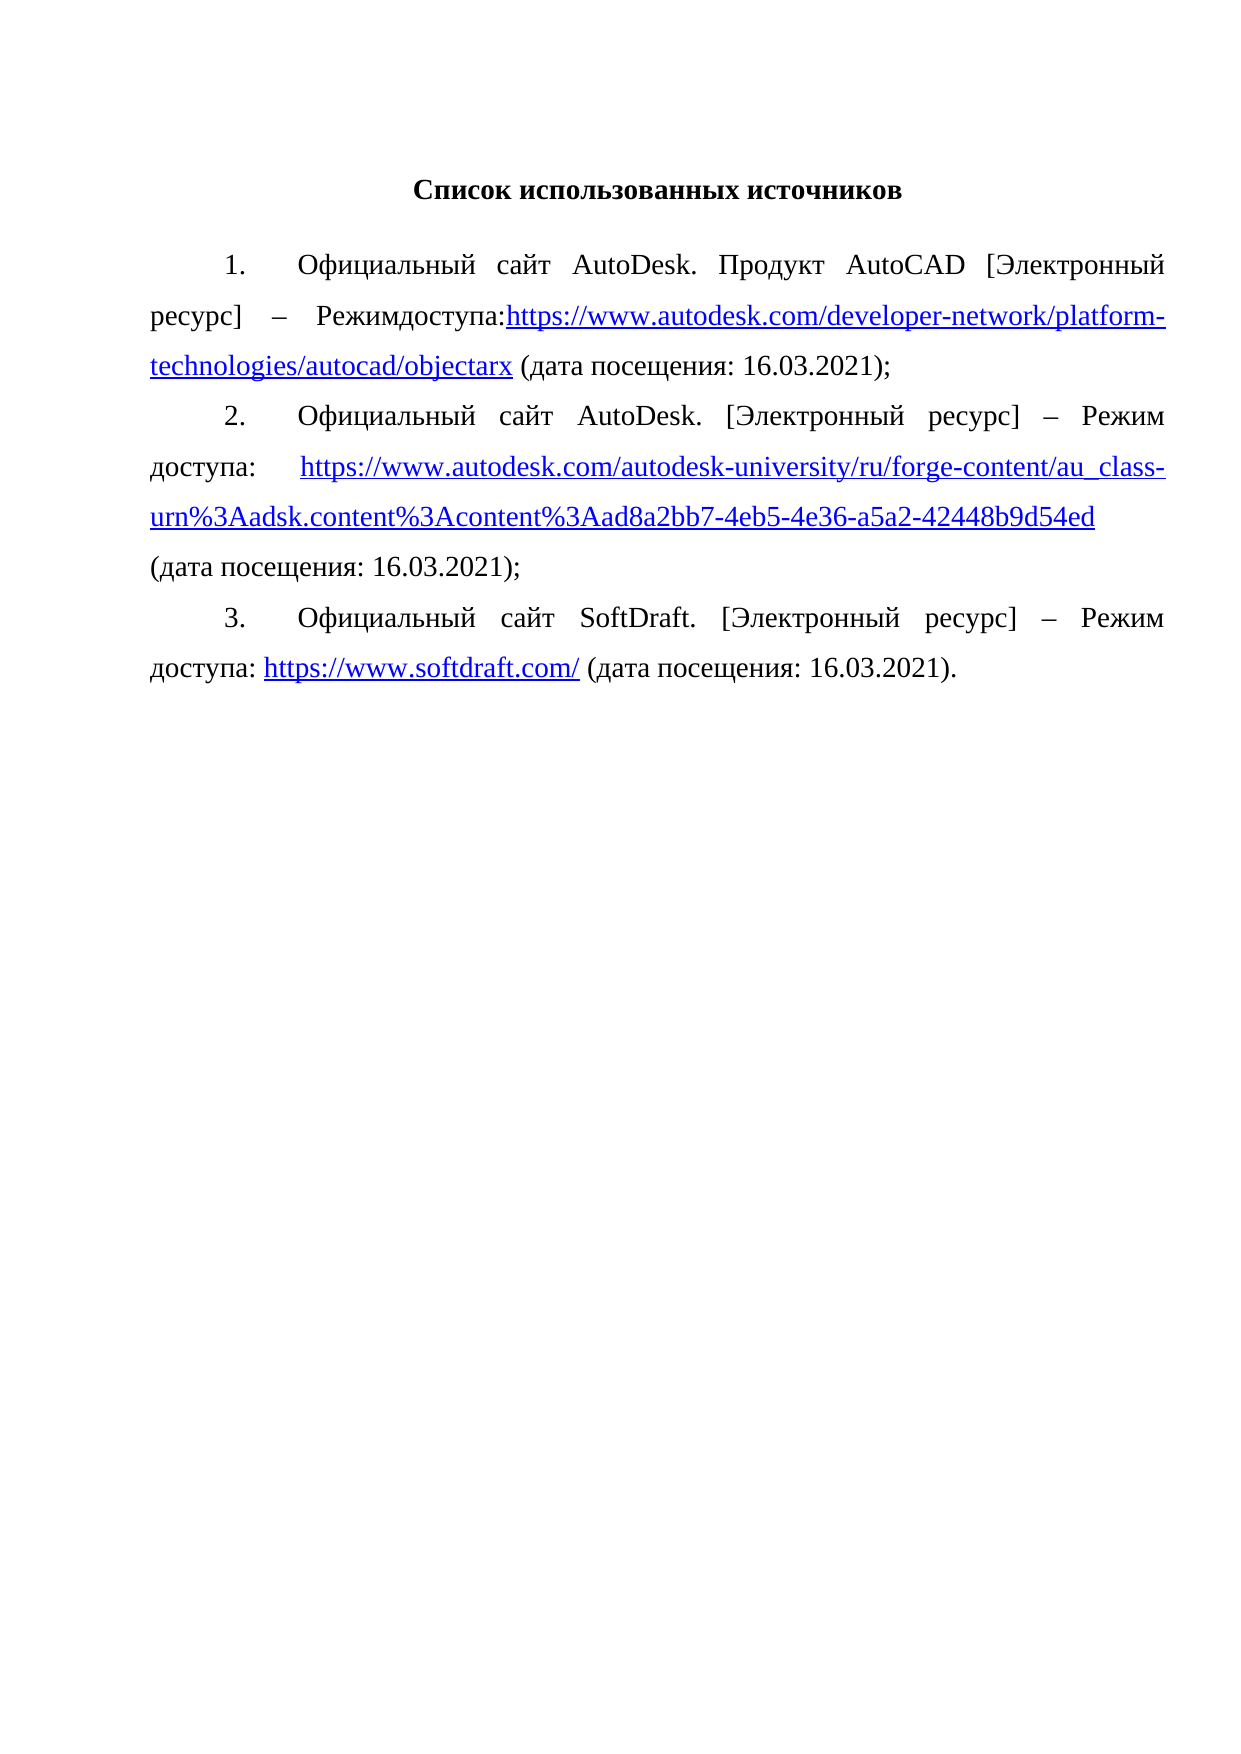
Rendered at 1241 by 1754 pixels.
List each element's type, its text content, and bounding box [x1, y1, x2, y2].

list Официальный сайт AutoDesk. Продукт AutoCAD [Электронный ресурс] – Режимдоступа:https://www.autodesk.com/developer-network/platform-technologies/autocad/objectarx (дата посещения: 16.03.2021); [150, 247, 1165, 382]
list Официальный сайт AutoDesk. [Электронный ресурс] – Режим доступа: https://www.autodesk.com/autodesk-university/ru/forge-content/au_class-urn%3Aadsk.content%3Acontent%3Aad8a2bb7-4eb5-4e36-a5a2-42448b9d54ed (дата посещения: 16.03.2021); [150, 398, 1165, 583]
subtitle Список использованных источников [150, 172, 1165, 206]
list Официальный сайт SoftDraft. [Электронный ресурс] – Режим доступа: https://www.softdraft.com/ (дата посещения: 16.03.2021). [150, 600, 1165, 683]
